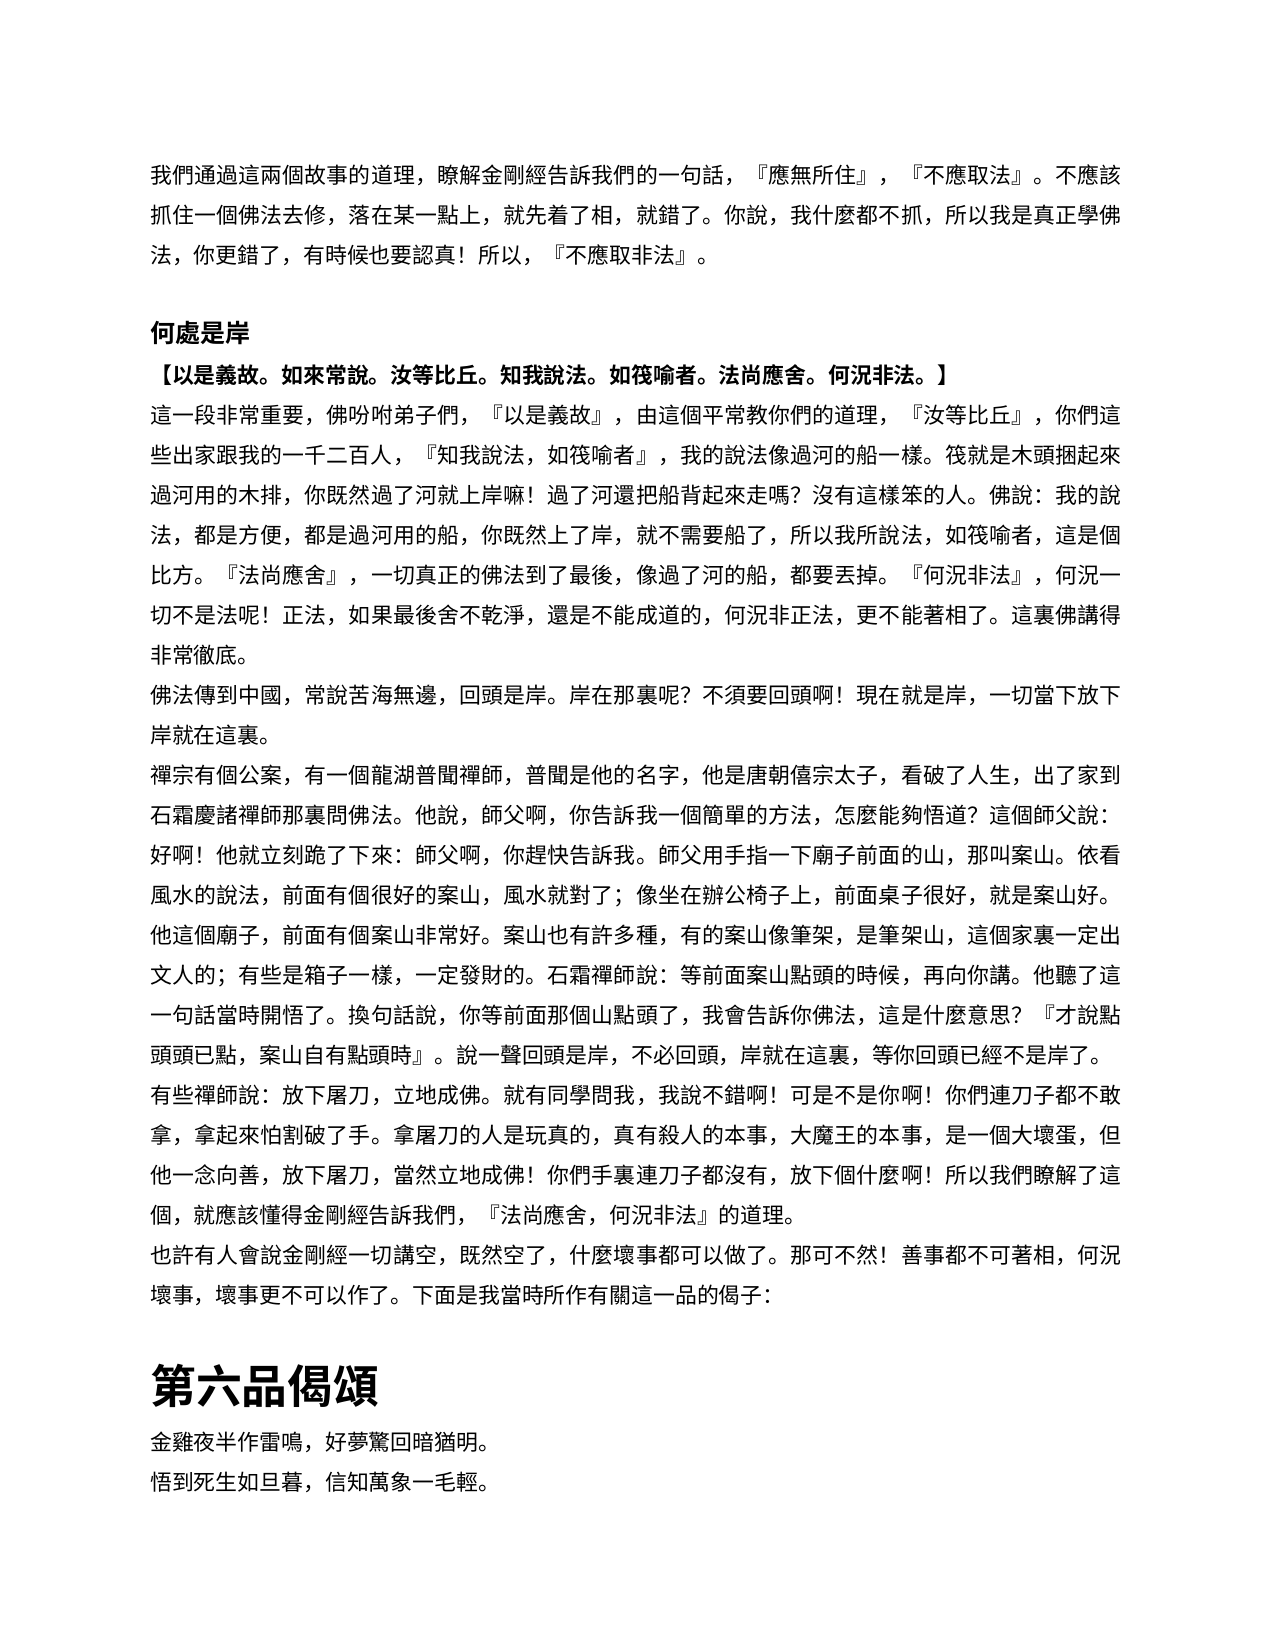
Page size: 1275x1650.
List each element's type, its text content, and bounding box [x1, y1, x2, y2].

text 這一段非常重要，佛吩咐弟子們，『以是義故』，由這個平常教你們的道理，『汝等比丘』，你們這些出家跟我的一千二百人，『知我說法，如筏喻者』，我的說法像過河的船一樣。筏就是木頭捆起來過河用的木排，你既然過了河就上岸嘛！過了河還把船背起來走嗎？沒有這樣笨的人。佛說：我的說法，都是方便，都是過河用的船，你既然上了岸，就不需要船了，所以我所說法，如筏喻者，這是個比方。『法尚應舍』，一切真正的佛法到了最後，像過了河的船，都要丟掉。『何況非法』，何況一切不是法呢！正法，如果最後舍不乾淨，還是不能成道的，何況非正法，更不能著相了。這裏佛講得非常徹底。 [150, 390, 1125, 670]
text 【以是義故。如來常說。汝等比丘。知我說法。如筏喻者。法尚應舍。何況非法。】 [150, 350, 1125, 390]
text 有些禪師說：放下屠刀，立地成佛。就有同學問我，我說不錯啊！可是不是你啊！你們連刀子都不敢拿，拿起來怕割破了手。拿屠刀的人是玩真的，真有殺人的本事，大魔王的本事，是一個大壞蛋，但他一念向善，放下屠刀，當然立地成佛！你們手裏連刀子都沒有，放下個什麼啊！所以我們瞭解了這個，就應該懂得金剛經告訴我們，『法尚應舍，何況非法』的道理。 [150, 1070, 1125, 1230]
text 金雞夜半作雷鳴，好夢驚回暗猶明。 [150, 1416, 1125, 1456]
subtitle 何處是岸 [150, 310, 1125, 350]
subtitle 第六品偈頌 [150, 1350, 1125, 1416]
text 佛法傳到中國，常說苦海無邊，回頭是岸。岸在那裏呢？不須要回頭啊！現在就是岸，一切當下放下，岸就在這裏。 [150, 670, 1125, 750]
text 禪宗有個公案，有一個龍湖普聞禪師，普聞是他的名字，他是唐朝僖宗太子，看破了人生，出了家到石霜慶諸禪師那裏問佛法。他說，師父啊，你告訴我一個簡單的方法，怎麼能夠悟道？這個師父說：好啊！他就立刻跪了下來：師父啊，你趕快告訴我。師父用手指一下廟子前面的山，那叫案山。依看風水的說法，前面有個很好的案山，風水就對了；像坐在辦公椅子上，前面桌子很好，就是案山好。他這個廟子，前面有個案山非常好。案山也有許多種，有的案山像筆架，是筆架山，這個家裏一定出文人的；有些是箱子一樣，一定發財的。石霜禪師說：等前面案山點頭的時候，再向你講。他聽了這一句話當時開悟了。換句話說，你等前面那個山點頭了，我會告訴你佛法，這是什麼意思？『才說點頭頭已點，案山自有點頭時』。說一聲回頭是岸，不必回頭，岸就在這裏，等你回頭已經不是岸了。 [150, 750, 1125, 1070]
text 我們通過這兩個故事的道理，瞭解金剛經告訴我們的一句話，『應無所住』，『不應取法』。不應該抓住一個佛法去修，落在某一點上，就先着了相，就錯了。你說，我什麼都不抓，所以我是真正學佛法，你更錯了，有時候也要認真！所以，『不應取非法』。 [150, 150, 1125, 270]
text 也許有人會說金剛經一切講空，既然空了，什麼壞事都可以做了。那可不然！善事都不可著相，何況壞事，壞事更不可以作了。下面是我當時所作有關這一品的偈子： [150, 1230, 1125, 1310]
text 悟到死生如旦暮，信知萬象一毛輕。 [150, 1456, 1125, 1496]
